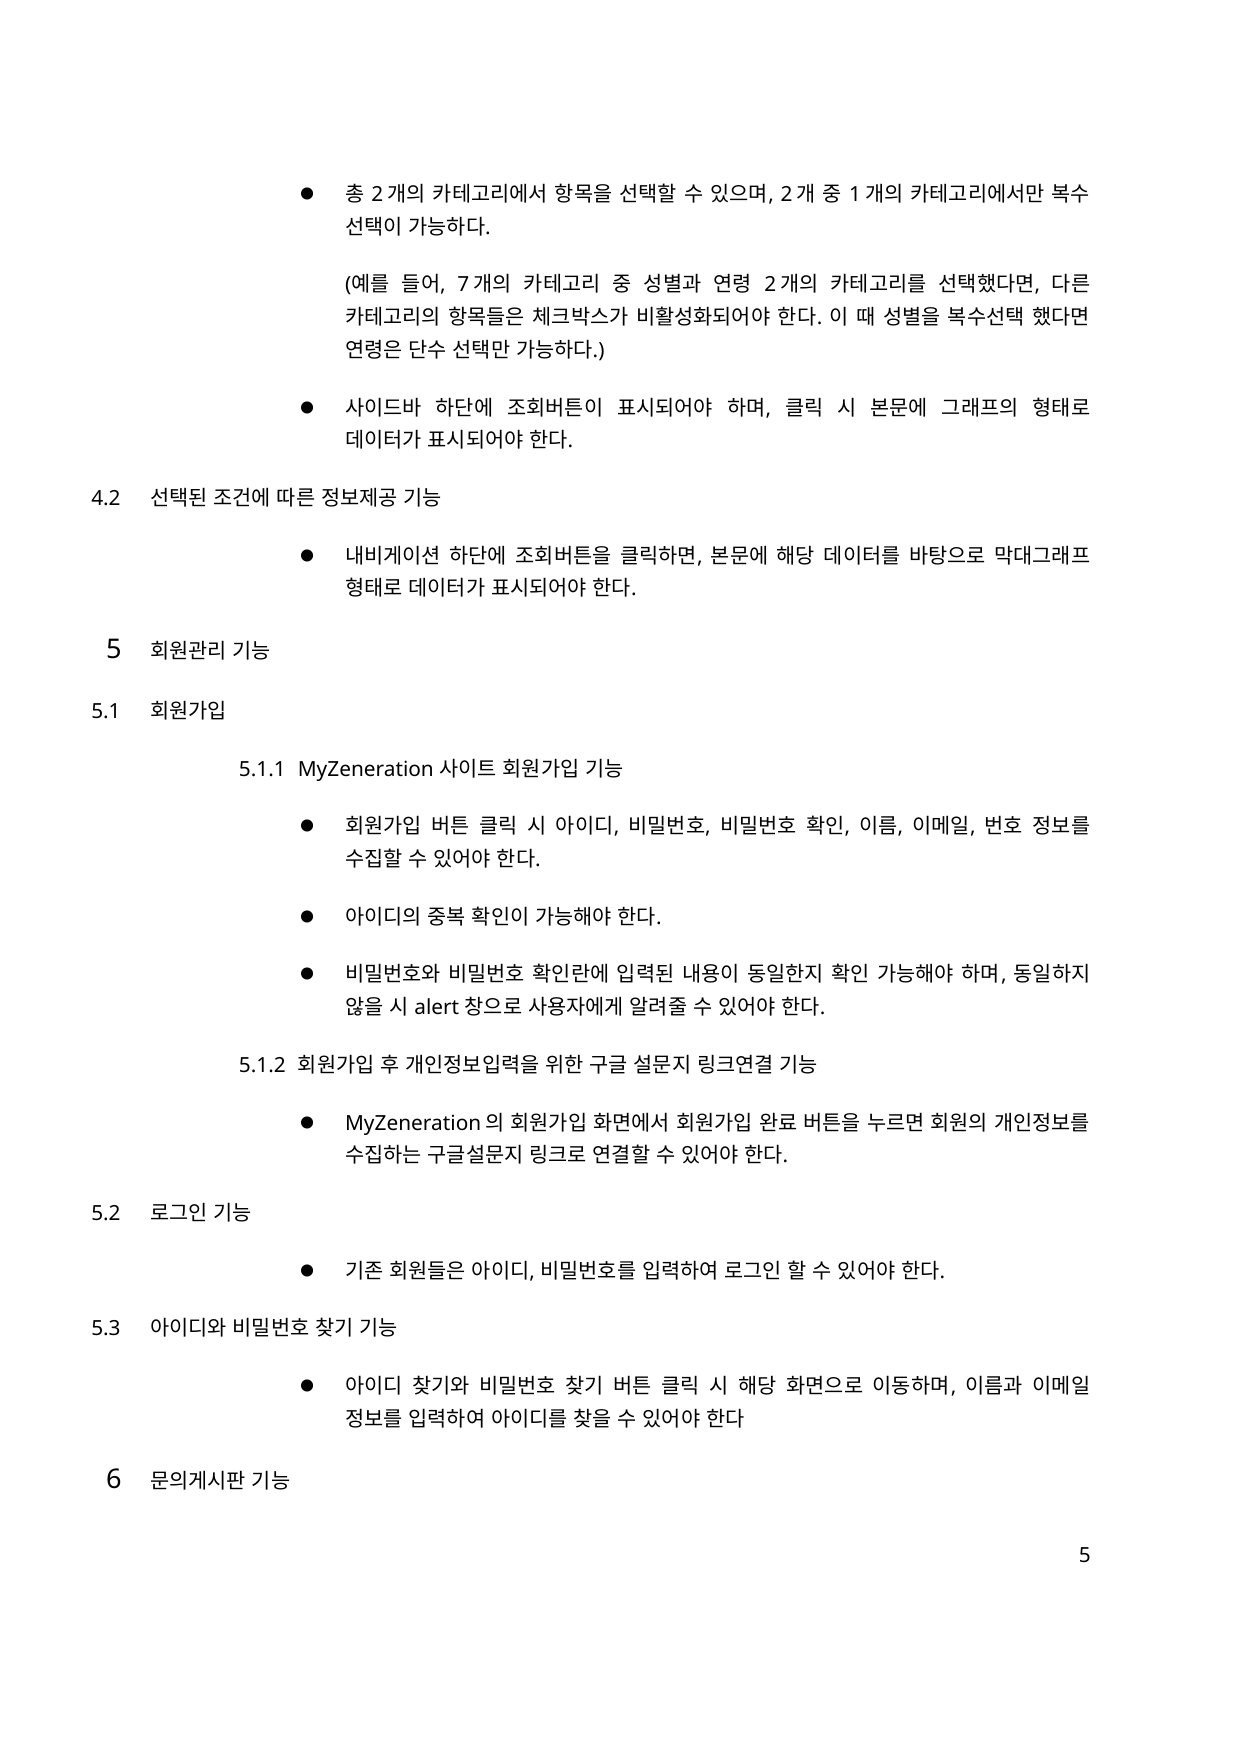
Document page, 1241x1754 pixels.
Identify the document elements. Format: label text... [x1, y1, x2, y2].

text MyZeneration의 회원가입 화면에서 회원가입 완료 버튼을 누르면 회원의 개인정보를 수집하는 구글설문지 링크로 연결할 수 있어야 한다. [299, 1106, 1090, 1169]
text 로그인 기능 [91, 1196, 1090, 1226]
text 아이디와 비밀번호 찾기 기능 [91, 1312, 1090, 1342]
text 아이디 찾기와 비밀번호 찾기 버튼 클릭 시 해당 화면으로 이동하며, 이름과 이메일 정보를 입력하여 아이디를 찾을 수 있어야 한다 [299, 1369, 1090, 1432]
text 회원가입 [91, 694, 1090, 724]
text 아이디의 중복 확인이 가능해야 한다. [299, 900, 1090, 930]
text 회원가입 후 개인정보입력을 위한 구글 설문지 링크연결 기능 [239, 1048, 1090, 1078]
text MyZeneration 사이트 회원가입 기능 [239, 752, 1090, 782]
text 문의게시판 기능 [106, 1459, 1090, 1496]
text 회원가입 버튼 클릭 시 아이디, 비밀번호, 비밀번호 확인, 이름, 이메일, 번호 정보를 수집할 수 있어야 한다. [299, 809, 1090, 872]
text 내비게이션 하단에 조회버튼을 클릭하면, 본문에 해당 데이터를 바탕으로 막대그래프 형태로 데이터가 표시되어야 한다. [299, 539, 1090, 602]
text 비밀번호와 비밀번호 확인란에 입력된 내용이 동일한지 확인 가능해야 하며, 동일하지 않을 시 alert 창으로 사용자에게 알려줄 수 있어야 한다. [299, 958, 1090, 1021]
list (예를 들어, 7개의 카테고리 중 성별과 연령 2개의 카테고리를 선택했다면, 다른 카테고리의 항목들은 체크박스가 비활성화되어야 한다. 이 때 성별을 복수선택 했다면 연령은 단수 선택만 가능하다.) [345, 268, 1090, 363]
text 총 2개의 카테고리에서 항목을 선택할 수 있으며, 2개 중 1개의 카테고리에서만 복수 선택이 가능하다. [299, 177, 1090, 240]
text 사이드바 하단에 조회버튼이 표시되어야 하며, 클릭 시 본문에 그래프의 형태로 데이터가 표시되어야 한다. [299, 391, 1090, 454]
text 회원관리 기능 [106, 629, 1090, 666]
text 기존 회원들은 아이디, 비밀번호를 입력하여 로그인 할 수 있어야 한다. [299, 1254, 1090, 1284]
text 선택된 조건에 따른 정보제공 기능 [91, 481, 1090, 511]
